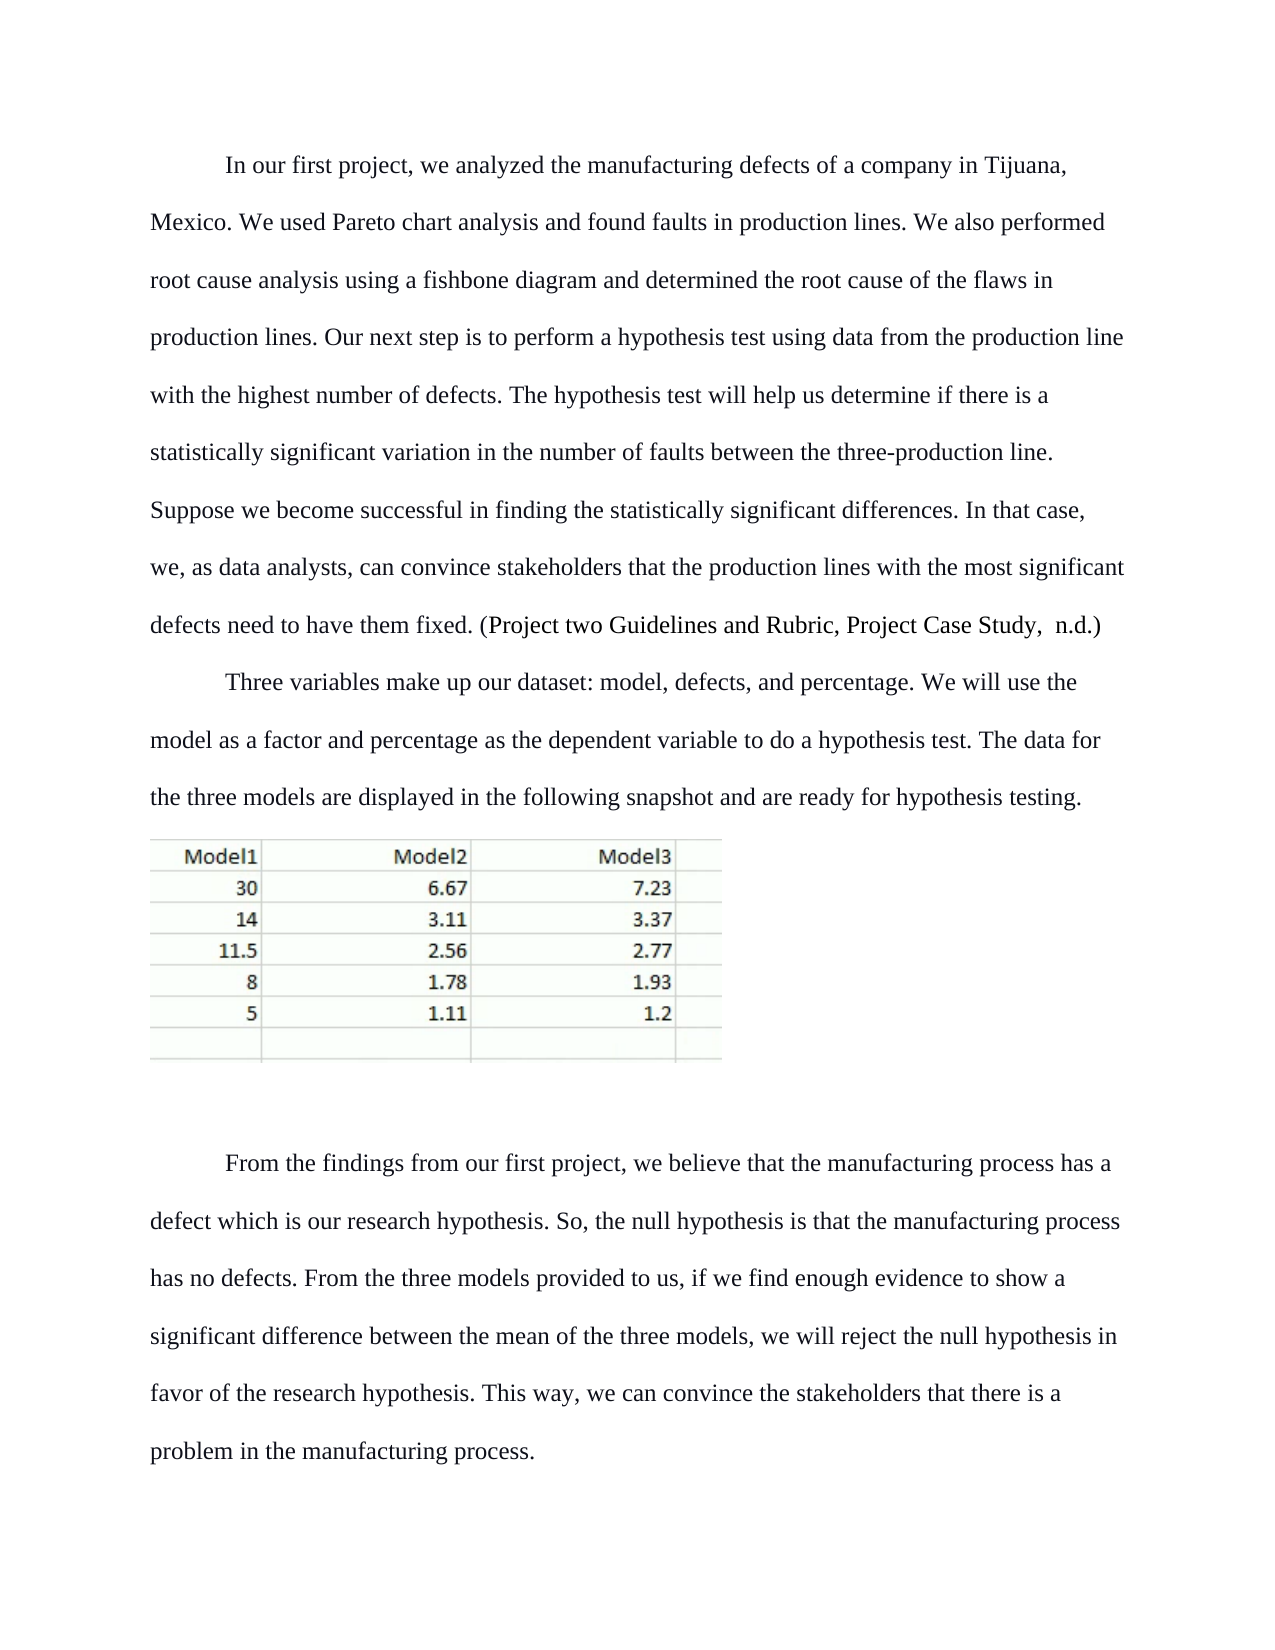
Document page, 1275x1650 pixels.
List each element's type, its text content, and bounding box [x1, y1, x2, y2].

text In our first project, we analyzed the manufacturing defects of a company in Tijuana, Mexico. We used Pareto chart analysis and found faults in production lines. We also performed root cause analysis using a fishbone diagram and determined the root cause of the flaws in production lines. Our next step is to perform a hypothesis test using data from the production line with the highest number of defects. The hypothesis test will help us determine if there is a statistically significant variation in the number of faults between the three-production line. Suppose we become successful in finding the statistically significant differences. In that case, we, as data analysts, can convince stakeholders that the production lines with the most significant defects need to have them fixed. (Project two Guidelines and Rubric, Project Case Study, n.d.) [150, 150, 1125, 639]
text From the findings from our first project, we believe that the manufacturing process has a defect which is our research hypothesis. So, the null hypothesis is that the manufacturing process has no defects. From the three models provided to us, if we find enough evidence to show a significant difference between the mean of the three models, we will reject the null hypothesis in favor of the research hypothesis. This way, we can convince the stakeholders that there is a problem in the manufacturing process. [150, 1148, 1125, 1464]
picture [150, 839, 722, 1063]
